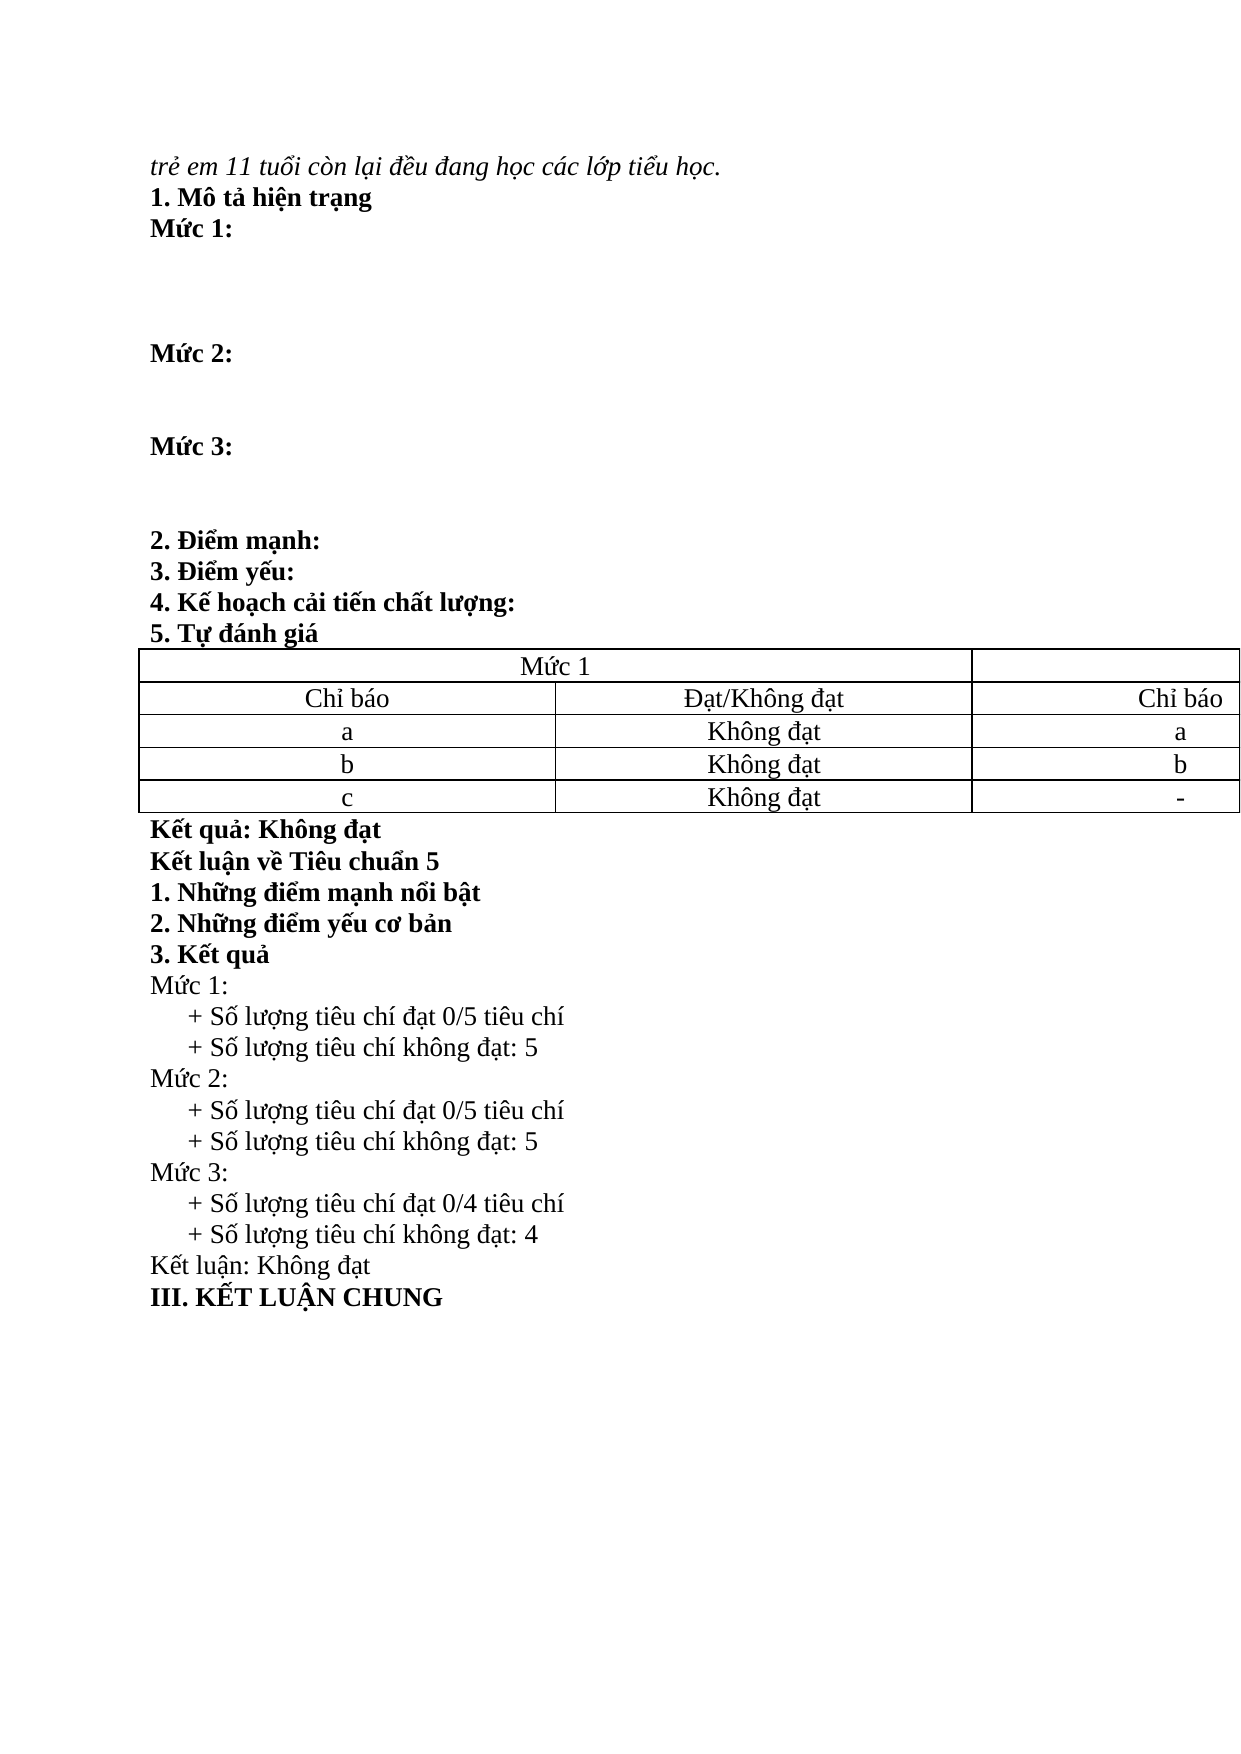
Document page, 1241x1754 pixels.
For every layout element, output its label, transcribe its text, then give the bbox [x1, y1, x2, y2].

text Mức 3: [150, 430, 1090, 461]
table_cell Chỉ báo [140, 683, 555, 714]
table_cell b [973, 748, 1239, 779]
text 2. Những điểm yếu cơ bản [150, 907, 1090, 938]
text 2. Điểm mạnh: [150, 524, 1090, 555]
table_cell - [973, 781, 1239, 812]
text + Số lượng tiêu chí không đạt: 5 [187, 1125, 1090, 1156]
text Kết luận về Tiêu chuẩn 5 [150, 844, 1090, 876]
table_cell Đạt/Không đạt [556, 683, 971, 714]
text 1. Những điểm mạnh nổi bật [150, 876, 1090, 907]
text 3. Kết quả [150, 938, 1090, 969]
text Kết quả: Không đạt [150, 813, 1090, 844]
text + Số lượng tiêu chí đạt 0/5 tiêu chí [187, 1000, 1090, 1031]
table_header Mức 2 [973, 650, 1239, 681]
table_cell Không đạt [556, 748, 971, 779]
table_cell a [973, 715, 1239, 746]
text Mức 2: [150, 337, 1090, 368]
text + Số lượng tiêu chí đạt 0/5 tiêu chí [187, 1094, 1090, 1125]
table_cell a [140, 715, 555, 746]
table_cell Chỉ báo [973, 683, 1239, 714]
text Mức 2: [150, 1063, 1090, 1094]
text 5. Tự đánh giá [150, 617, 1090, 648]
table_cell Không đạt [556, 781, 971, 812]
table_cell c [140, 781, 555, 812]
text Mức 3: [150, 1156, 1090, 1187]
text Mức 1: [150, 969, 1090, 1000]
text 1. Mô tả hiện trạng [150, 181, 1090, 212]
text + Số lượng tiêu chí đạt 0/4 tiêu chí [187, 1187, 1090, 1218]
text Mức 1: [150, 212, 1090, 243]
table_header Mức 1 [140, 650, 971, 681]
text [150, 150, 1090, 181]
text 3. Điểm yếu: [150, 555, 1090, 586]
table_cell Không đạt [556, 715, 971, 746]
table_cell b [140, 748, 555, 779]
text + Số lượng tiêu chí không đạt: 4 [187, 1218, 1090, 1249]
text 4. Kế hoạch cải tiến chất lượng: [150, 586, 1090, 617]
text Kết luận: Không đạt [150, 1249, 1090, 1281]
text III. KẾT LUẬN CHUNG [150, 1281, 1090, 1312]
text + Số lượng tiêu chí không đạt: 5 [187, 1031, 1090, 1063]
